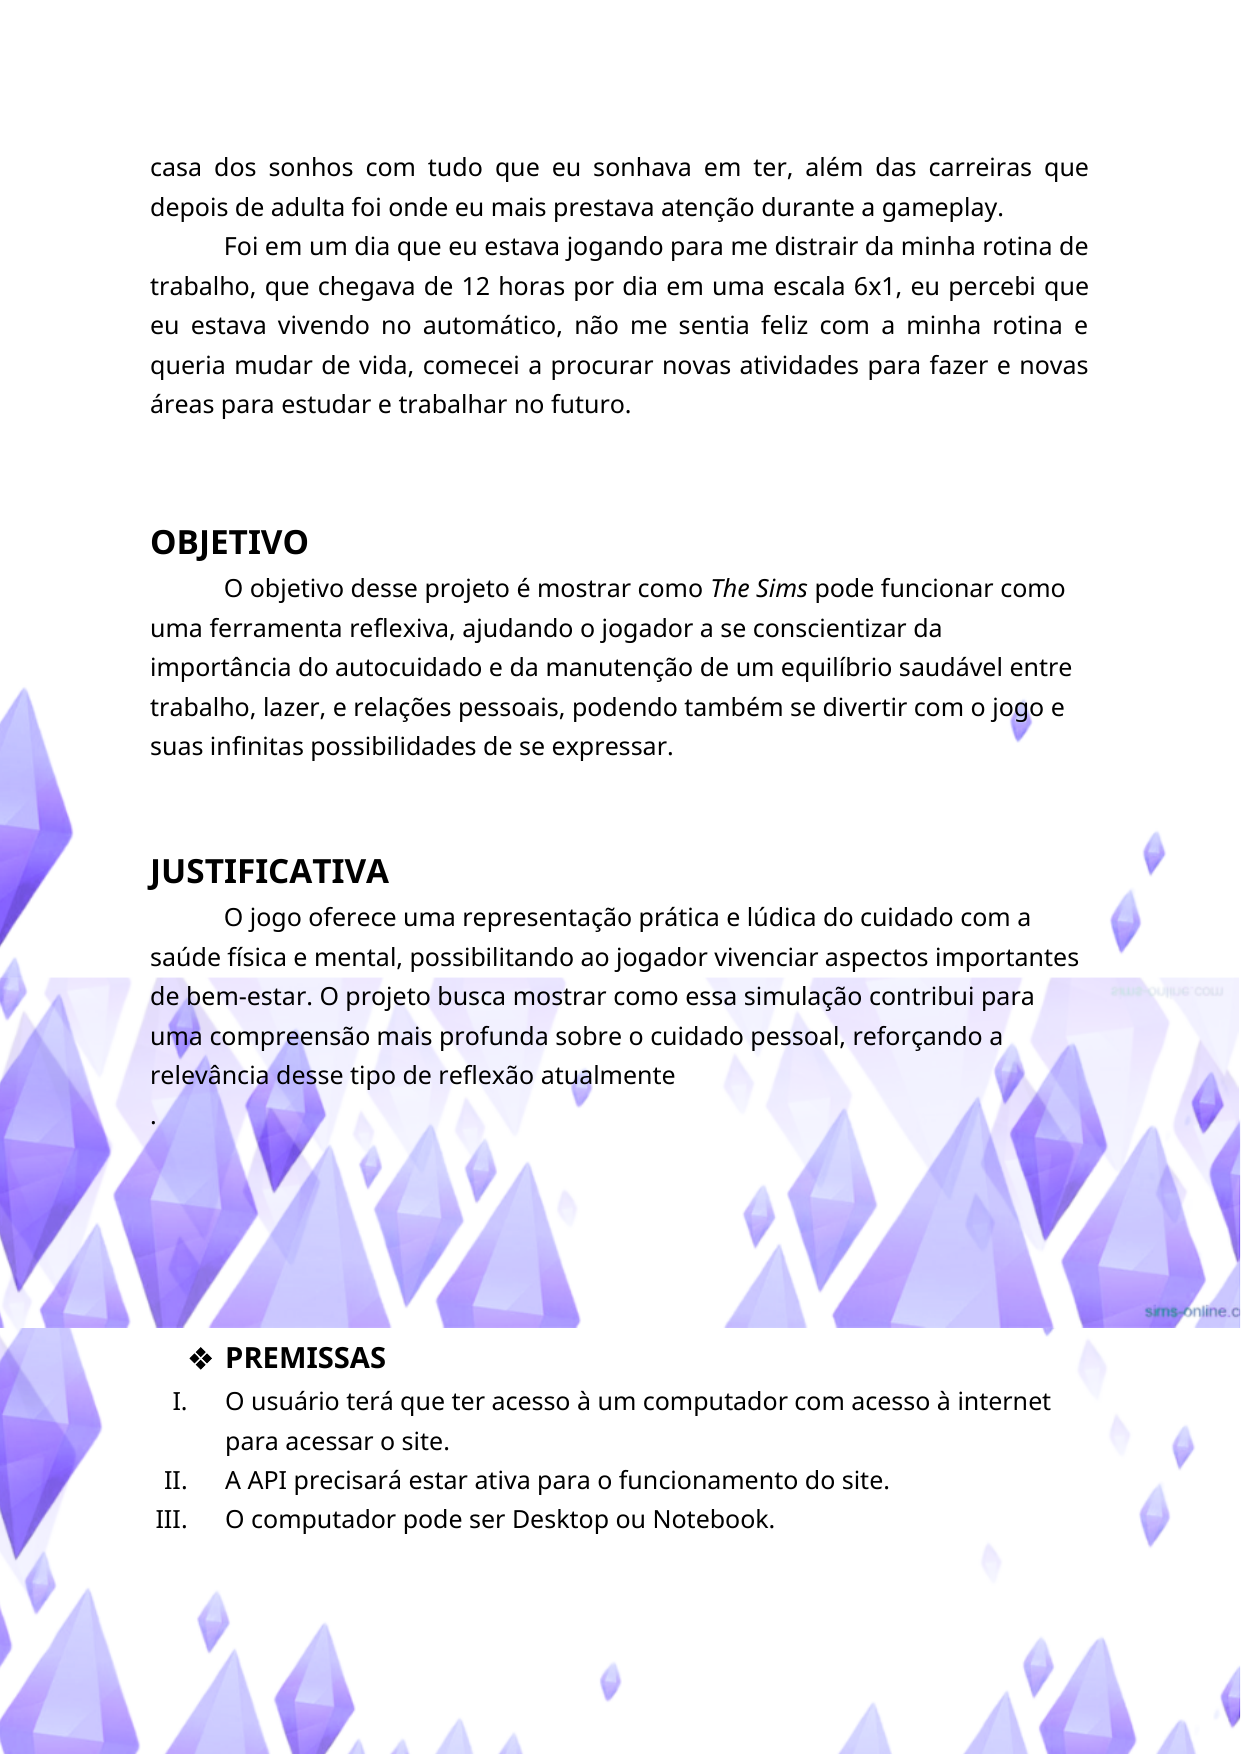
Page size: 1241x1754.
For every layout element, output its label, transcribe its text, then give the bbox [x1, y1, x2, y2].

text . [150, 1097, 1090, 1131]
list O usuário terá que ter acesso à um computador com acesso à internet para acessar o site. [187, 1384, 1090, 1457]
text Foi em um dia que eu estava jogando para me distrair da minha rotina de trabalho, que chegava de 12 horas por dia em uma escala 6x1, eu percebi que eu estava vivendo no automático, não me sentia feliz com a minha rotina e queria mudar de vida, comecei a procurar novas atividades para fazer e novas áreas para estudar e trabalhar no futuro. [150, 229, 1090, 421]
text O jogo oferece uma representação prática e lúdica do cuidado com a saúde física e mental, possibilitando ao jogador vivenciar aspectos importantes de bem-estar. O projeto busca mostrar como essa simulação contribui para uma compreensão mais profunda sobre o cuidado pessoal, reforçando a relevância desse tipo de reflexão atualmente [150, 900, 1090, 1092]
text OBJETIVO [150, 518, 1090, 564]
list O computador pode ser Desktop ou Notebook. [187, 1502, 1090, 1536]
list PREMISSAS [187, 1338, 1090, 1377]
picture [0, 355, 1241, 1754]
text O objetivo desse projeto é mostrar como The Sims pode funcionar como uma ferramenta reflexiva, ajudando o jogador a se conscientizar da importância do autocuidado e da manutenção de um equilíbrio saudável entre trabalho, lazer, e relações pessoais, podendo também se divertir com o jogo e suas infinitas possibilidades de se expressar. [150, 571, 1090, 763]
text JUSTIFICATIVA [150, 847, 1090, 893]
list A API precisará estar ativa para o funcionamento do site. [187, 1463, 1090, 1497]
